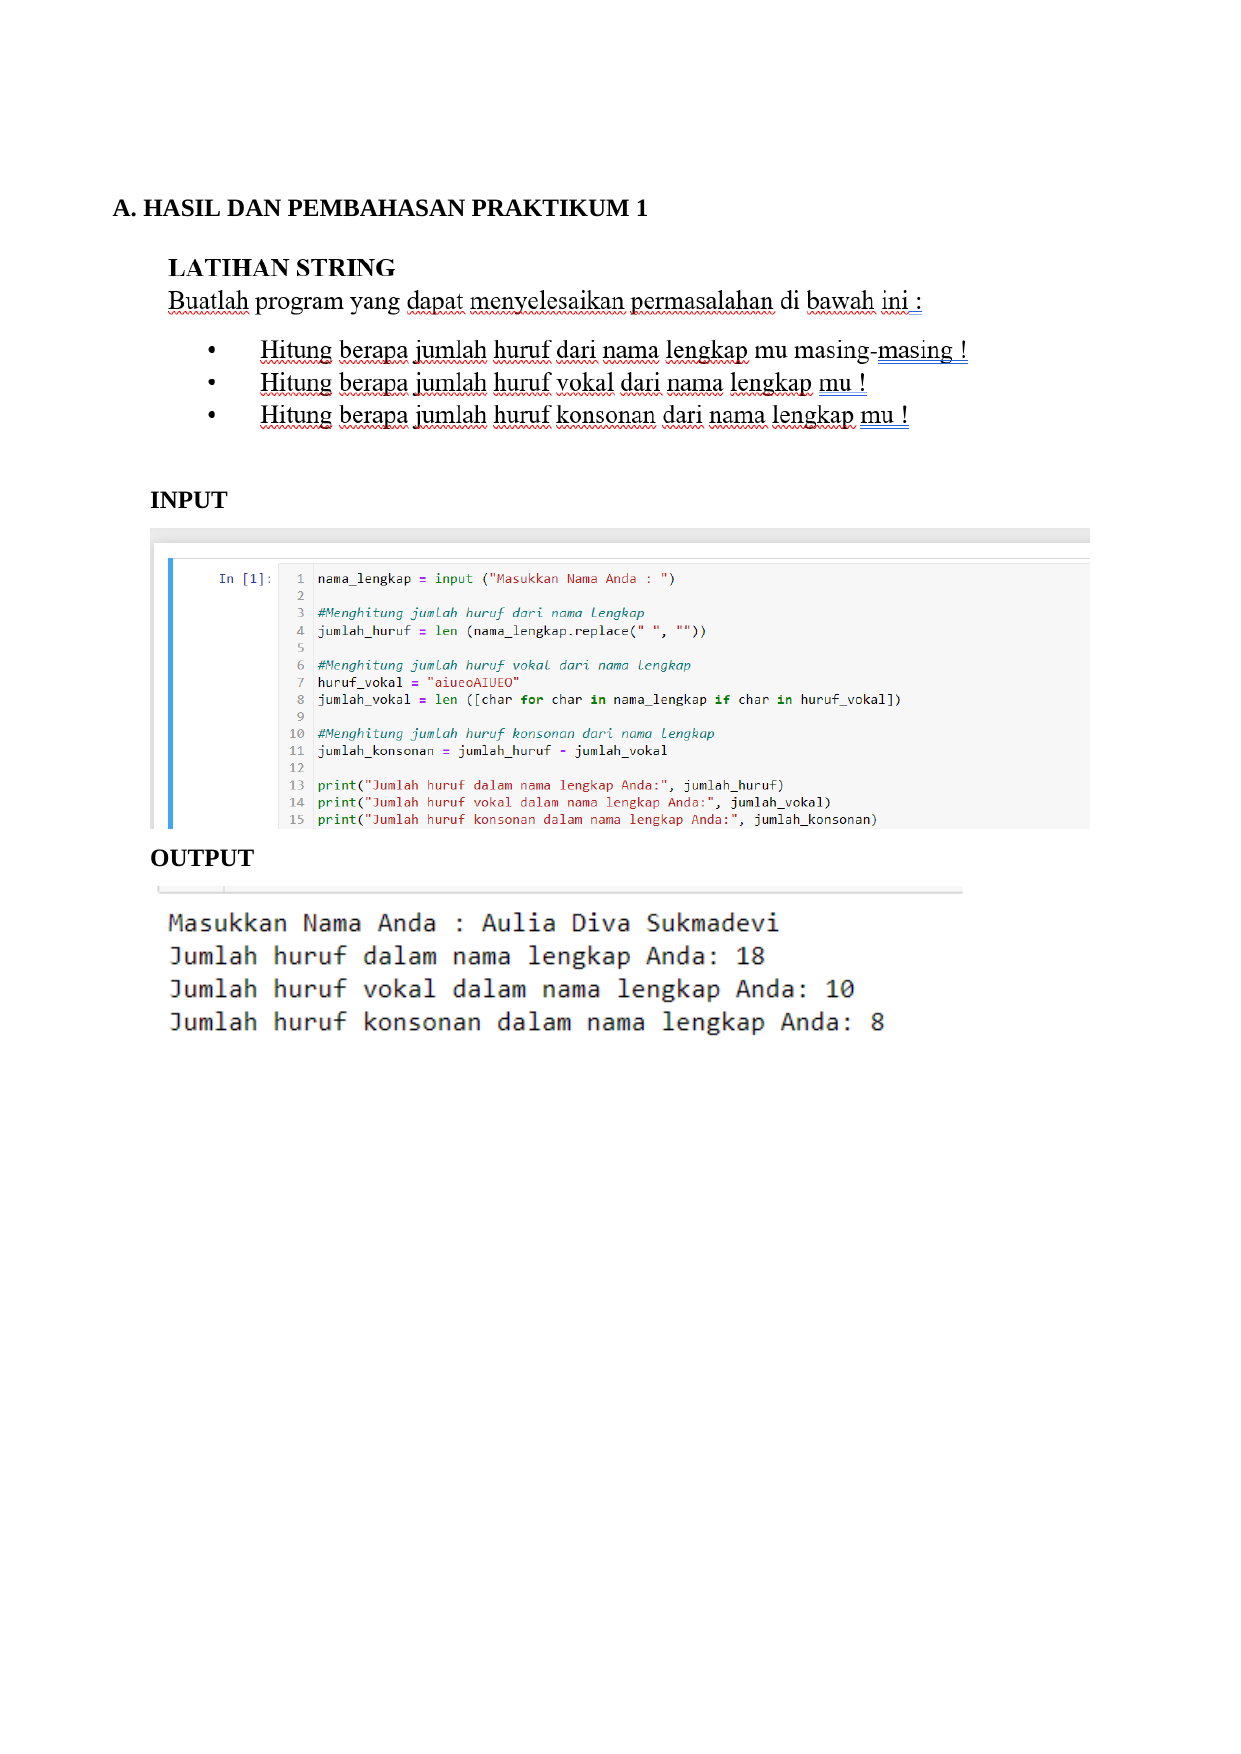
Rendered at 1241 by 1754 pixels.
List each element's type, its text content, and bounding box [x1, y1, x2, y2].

picture [150, 528, 1091, 829]
list HASIL DAN PEMBAHASAN PRAKTIKUM 1 [112, 193, 1090, 222]
picture [150, 886, 963, 1051]
text OUTPUT [150, 843, 1090, 872]
text INPUT [150, 485, 1090, 514]
picture [150, 236, 988, 471]
